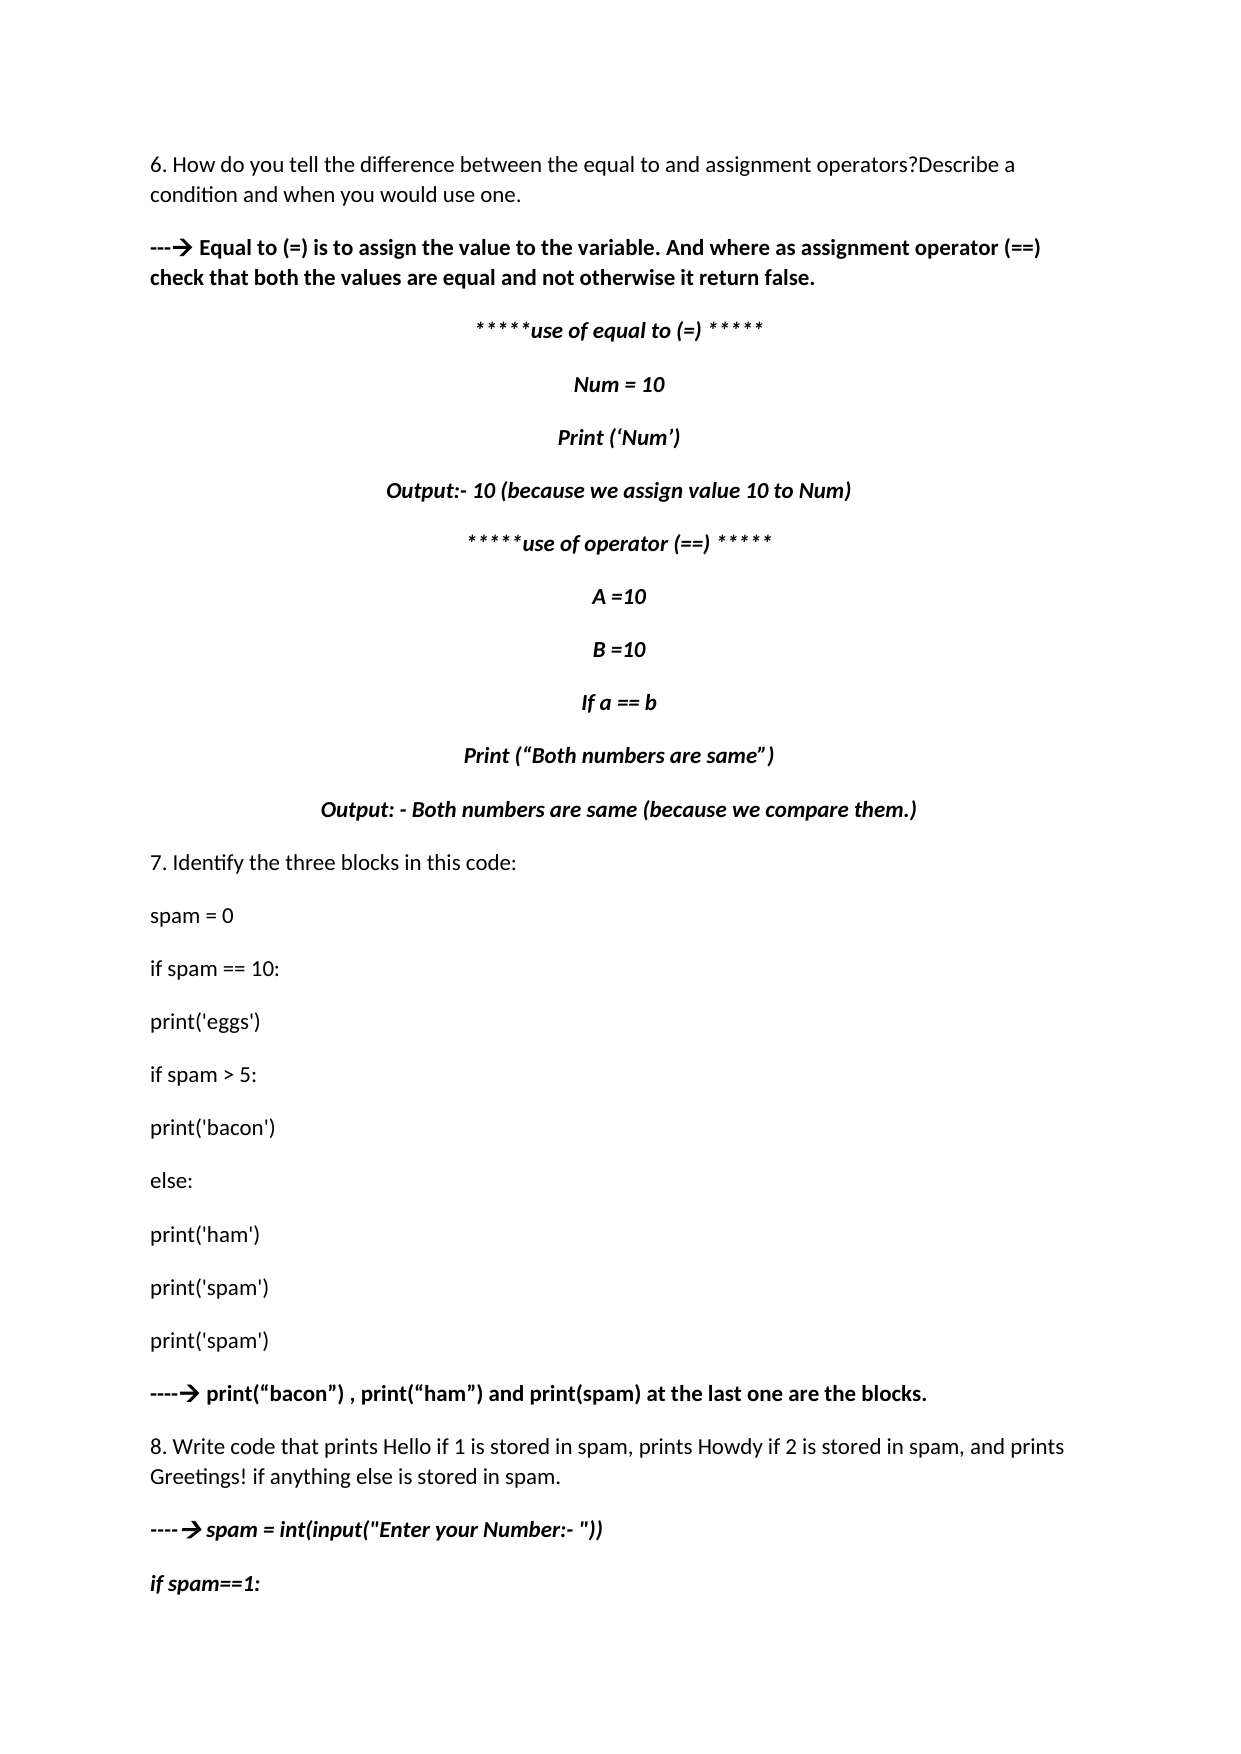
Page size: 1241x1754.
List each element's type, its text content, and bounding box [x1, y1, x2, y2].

text *****use of operator (==) ***** [150, 529, 1090, 557]
text print('spam') [150, 1273, 1090, 1301]
text ---- print(“bacon”) , print(“ham”) and print(spam) at the last one are the blocks. [150, 1379, 1090, 1407]
text *****use of equal to (=) ***** [150, 317, 1090, 345]
text 7. Identify the three blocks in this code: [150, 848, 1090, 876]
text spam = 0 [150, 901, 1090, 929]
text ---- spam = int(input("Enter your Number:- ")) [150, 1516, 1090, 1544]
text print('bacon') [150, 1113, 1090, 1142]
text 8. Write code that prints Hello if 1 is stored in spam, prints Howdy if 2 is stored in spam, and prints Greetings! if anything else is stored in spam. [150, 1432, 1090, 1491]
text if spam > 5: [150, 1060, 1090, 1088]
text if spam == 10: [150, 954, 1090, 982]
text --- Equal to (=) is to assign the value to the variable. And where as assignment operator (==) check that both the values are equal and not otherwise it return false. [150, 233, 1090, 292]
text Num = 10 [150, 370, 1090, 398]
text If a == b [150, 688, 1090, 717]
text Print (“Both numbers are same”) [150, 742, 1090, 770]
text Output:- 10 (because we assign value 10 to Num) [150, 476, 1090, 504]
text B =10 [150, 635, 1090, 663]
text Output: - Both numbers are same (because we compare them.) [150, 795, 1090, 823]
text 6. How do you tell the difference between the equal to and assignment operators?Describe a condition and when you would use one. [150, 150, 1090, 208]
text A =10 [150, 582, 1090, 610]
text Print (‘Num’) [150, 423, 1090, 451]
text if spam==1: [150, 1569, 1090, 1597]
text print('ham') [150, 1220, 1090, 1248]
text print('spam') [150, 1326, 1090, 1354]
text print('eggs') [150, 1007, 1090, 1035]
text else: [150, 1167, 1090, 1195]
